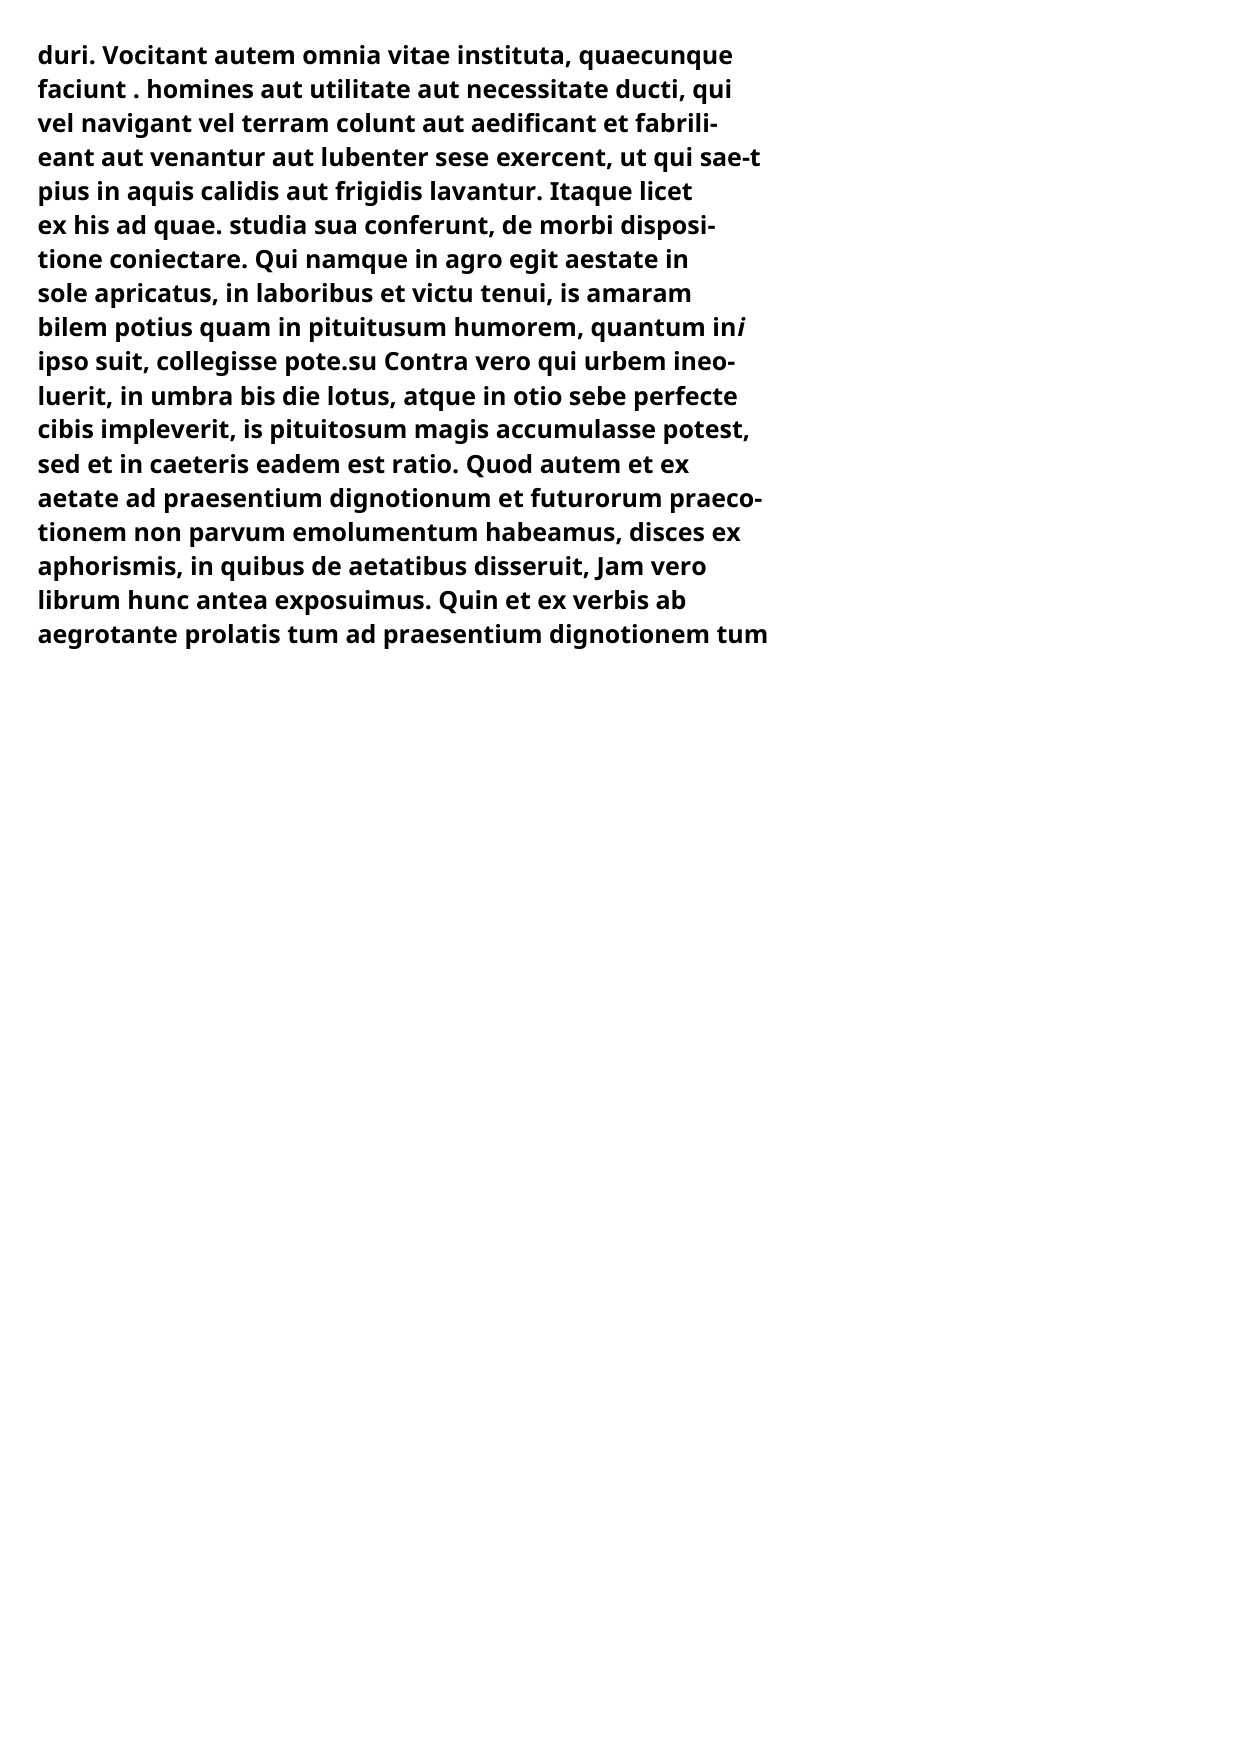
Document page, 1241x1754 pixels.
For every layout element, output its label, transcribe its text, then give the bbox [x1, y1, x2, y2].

text duri. Vocitant autem omnia vitae instituta, quaecunque faciunt . homines aut utilitate aut necessitate ducti, qui vel navigant vel terram colunt aut aedificant et fabrili- eant aut venantur aut lubenter sese exercent, ut qui sae-t pius in aquis calidis aut frigidis lavantur. Itaque licet ex his ad quae. studia sua conferunt, de morbi disposi- tione coniectare. Qui namque in agro egit aestate in sole apricatus, in laboribus et victu tenui, is amaram bilem potius quam in pituitusum humorem, quantum ini ipso suit, collegisse pote.su Contra vero qui urbem ineo- luerit, in umbra bis die lotus, atque in otio sebe perfecte cibis impleverit, is pituitosum magis accumulasse potest, sed et in caeteris eadem est ratio. Quod autem et ex aetate ad praesentium dignotionum et futurorum praeco- tionem non parvum emolumentum habeamus, disces ex aphorismis, in quibus de aetatibus disseruit, Jam vero librum hunc antea exposuimus. Quin et ex verbis ab aegrotante prolatis tum ad praesentium dignotionem tum [37, 37, 1203, 651]
